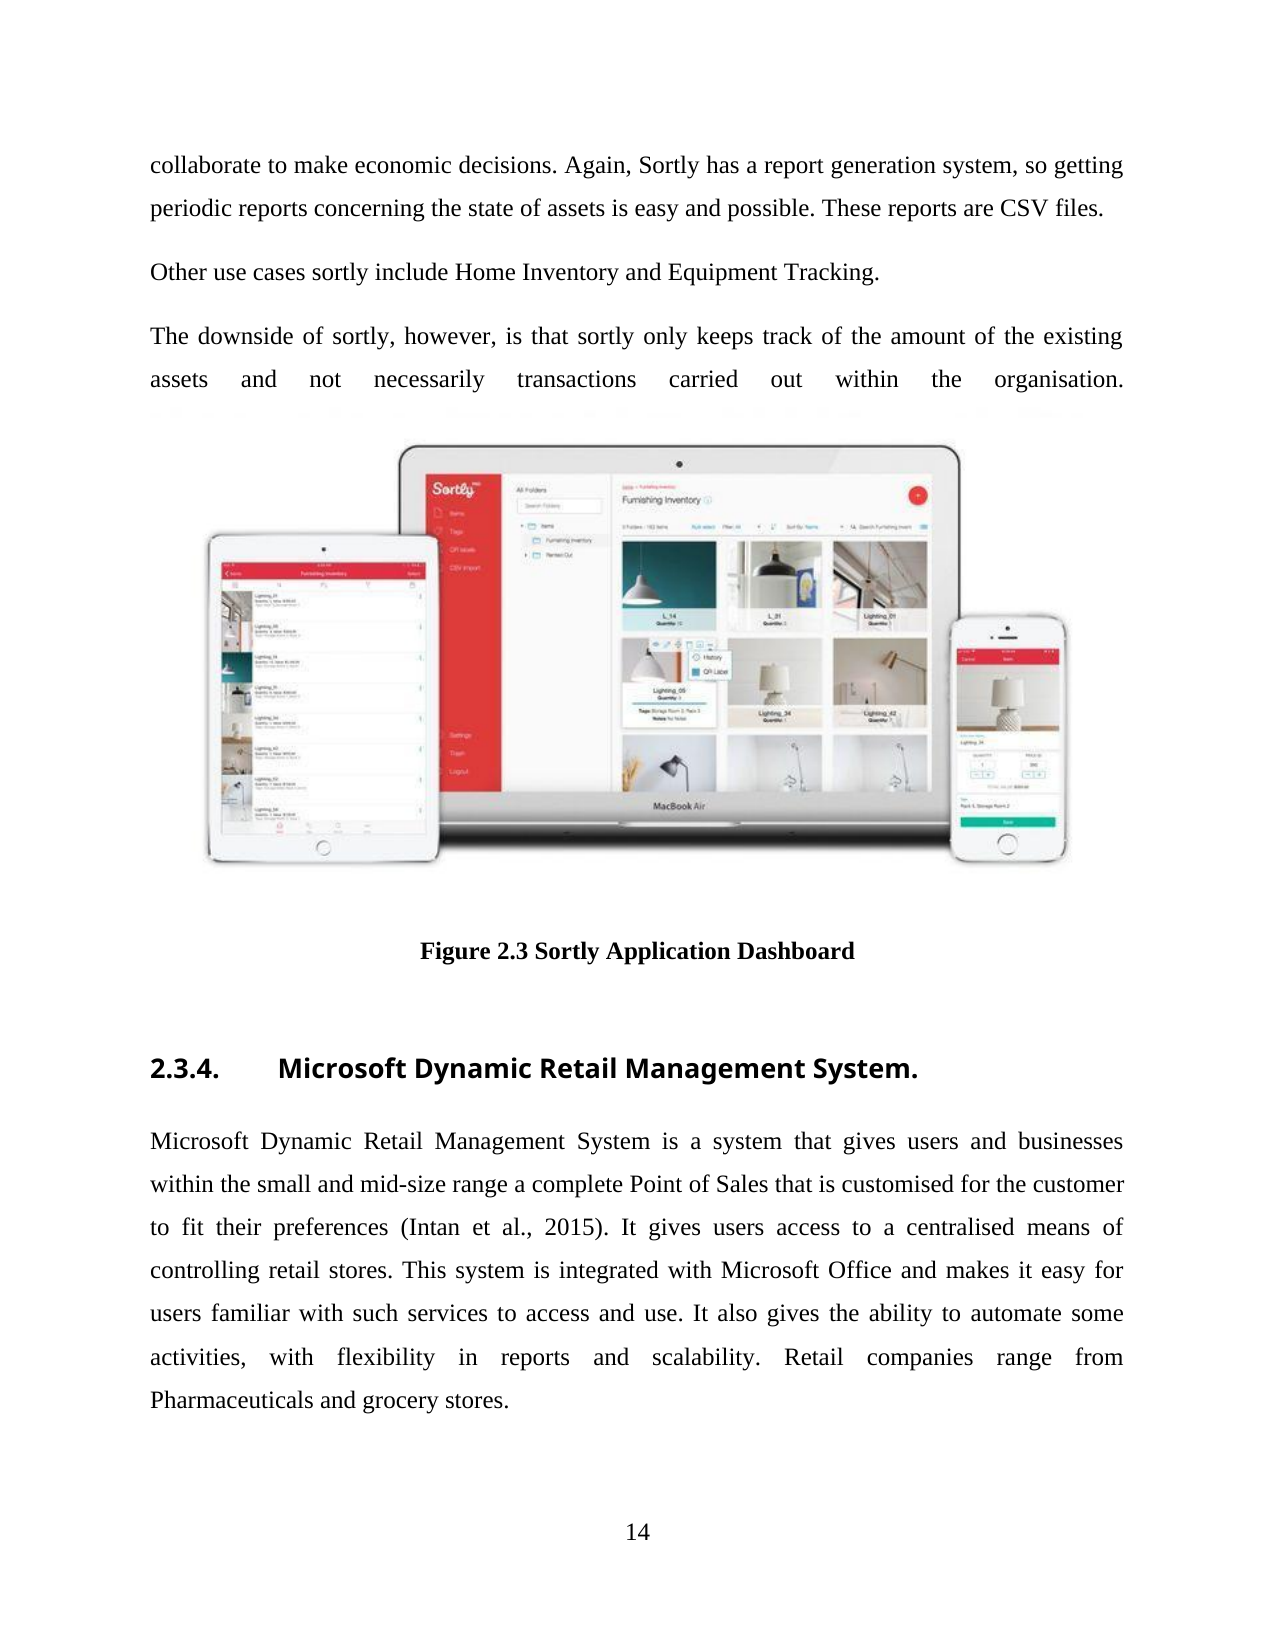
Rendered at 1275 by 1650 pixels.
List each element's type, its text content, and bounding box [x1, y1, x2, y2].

subtitle Microsoft Dynamic Retail Management System. [150, 1050, 1125, 1087]
text Microsoft Dynamic Retail Management System is a system that gives users and businesses within the small and mid-size range a complete Point of Sales that is customised for the customer to fit their preferences (Intan et al., 2015). It gives users access to a centralised means of controlling retail stores. This system is integrated with Microsoft Office and makes it easy for users familiar with such services to access and use. It also gives the ability to automate some activities, with flexibility in reports and scalability. Retail companies range from Pharmaceuticals and grocery stores. [150, 1126, 1125, 1413]
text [150, 150, 1125, 222]
text Other use cases sortly include Home Inventory and Equipment Tracking. [150, 257, 1125, 286]
picture [150, 407, 1124, 901]
text Figure 2.3 Sortly Application Dashboard [150, 936, 1125, 965]
